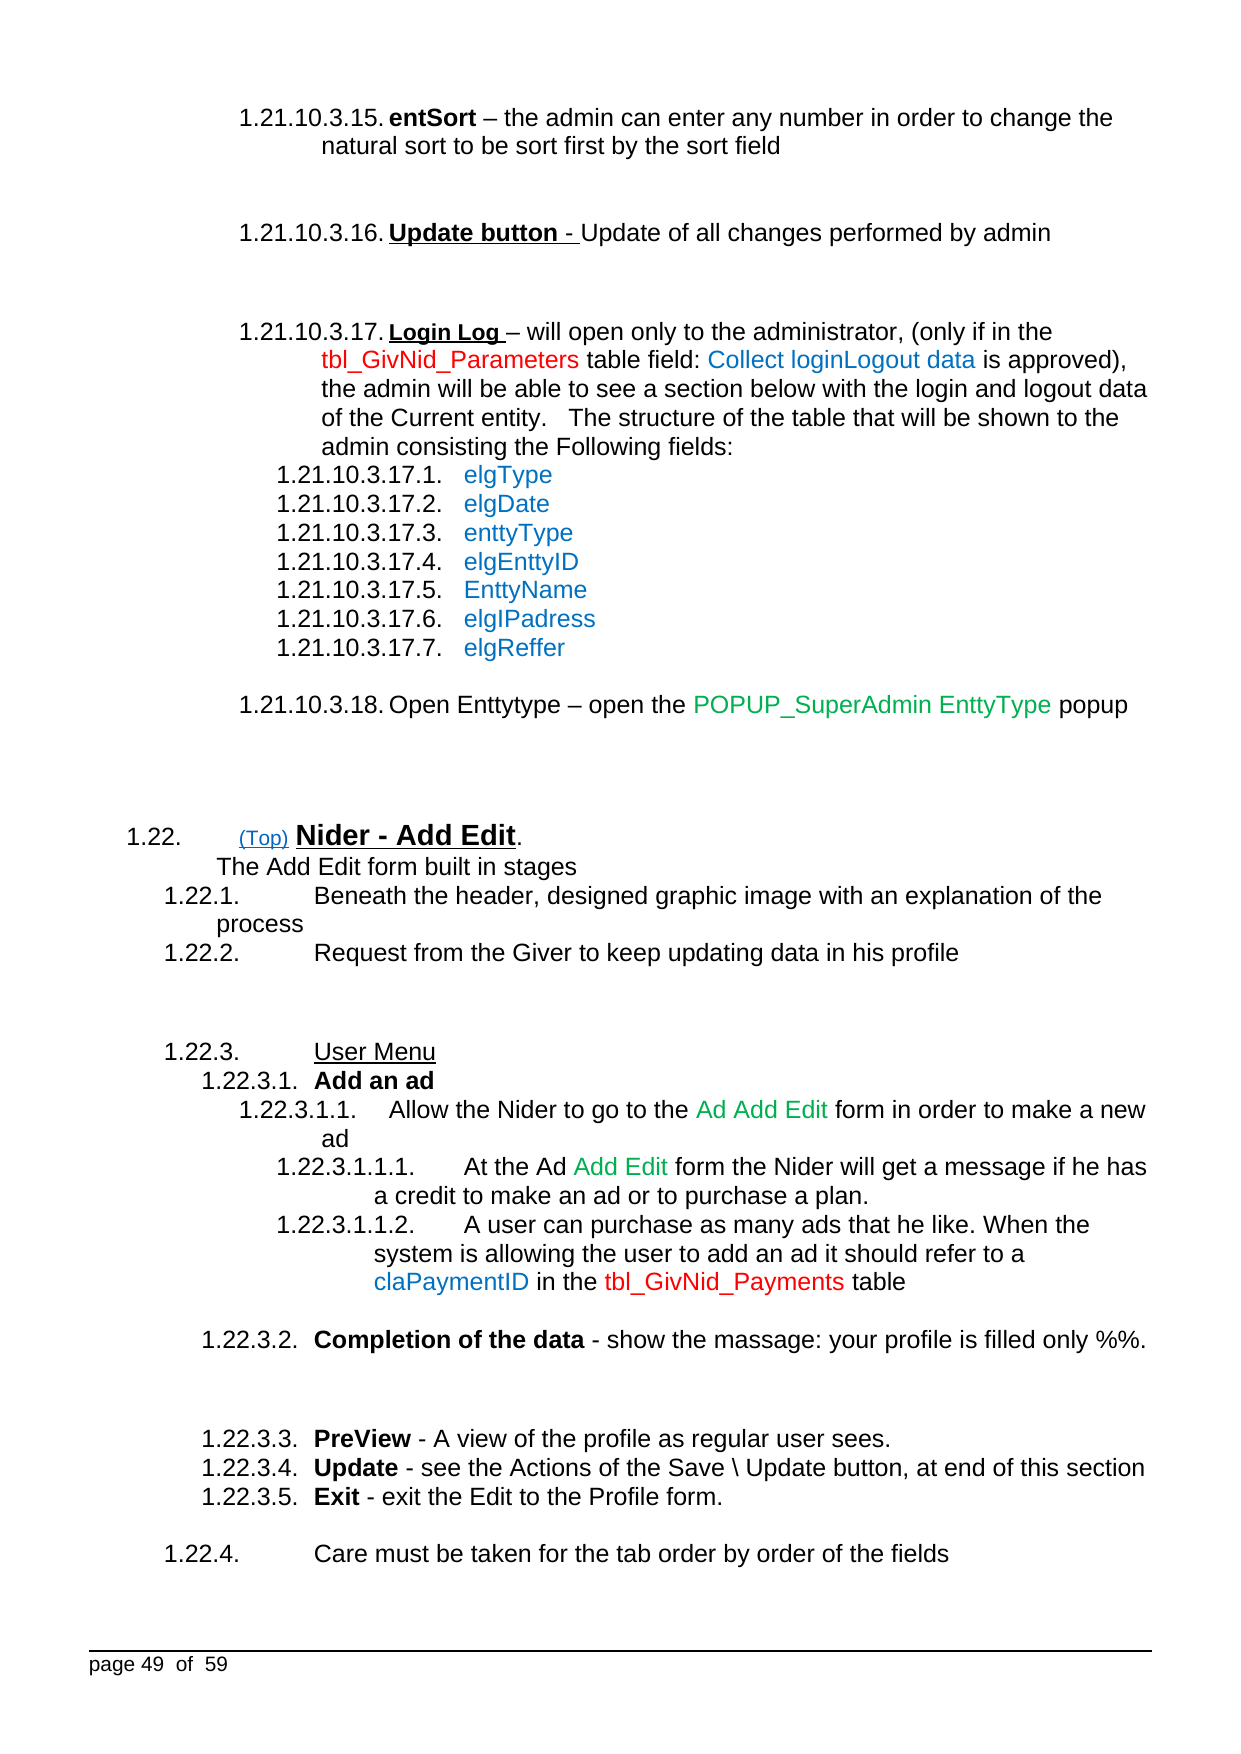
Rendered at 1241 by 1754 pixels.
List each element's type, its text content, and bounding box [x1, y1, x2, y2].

list A user can purchase as many ads that he like. When the system is allowing the user to add an ad it should refer to a claPaymentID in the tbl_GivNid_Payments table [276, 1210, 1152, 1325]
list elgIPadress [276, 604, 1152, 633]
list Request from the Giver to keep updating data in his profile [164, 938, 1152, 967]
list enttyType [276, 518, 1152, 547]
list Completion of the data - show the massage: your profile is filled only %%. [201, 1325, 1152, 1353]
list Open Enttytype – open the POPUP_SuperAdmin EnttyType popup [239, 690, 1152, 719]
list Care must be taken for the tab order by order of the fields [164, 1539, 1152, 1596]
list Add an ad [201, 1066, 1152, 1095]
list At the Ad Add Edit form the Nider will get a message if he has a credit to make an ad or to purchase a plan. [276, 1152, 1152, 1210]
list elgType [276, 460, 1152, 489]
list Exit - exit the Edit to the Profile form. [201, 1481, 1152, 1539]
list PreView - A view of the profile as regular user sees. [201, 1424, 1152, 1453]
list The Add Edit form built in stages [216, 852, 1152, 881]
list Beneath the header, designed graphic image with an explanation of the process [164, 881, 1152, 938]
list (Top) Nider - Add Edit. [126, 818, 1152, 852]
list Update - see the Actions of the Save \ Update button, at end of this section [201, 1453, 1152, 1481]
list elgReffer [276, 633, 1152, 690]
list User Menu [164, 1037, 1152, 1066]
list Login Log – will open only to the administrator, (only if in the tbl_GivNid_Parameters table field: Collect loginLogout data is approved), the admin will be able to see a section below with the login and logout data of the Current entity. The structure of the table that will be shown to the admin consisting the Following fields: [239, 317, 1152, 460]
list elgDate [276, 489, 1152, 518]
list Update button - Update of all changes performed by admin [239, 217, 1152, 246]
list EnttyName [276, 575, 1152, 604]
list Allow the Nider to go to the Ad Add Edit form in order to make a new ad [239, 1095, 1152, 1152]
list entSort – the admin can enter any number in order to change the natural sort to be sort first by the sort field [239, 102, 1152, 189]
list elgEnttyID [276, 547, 1152, 575]
